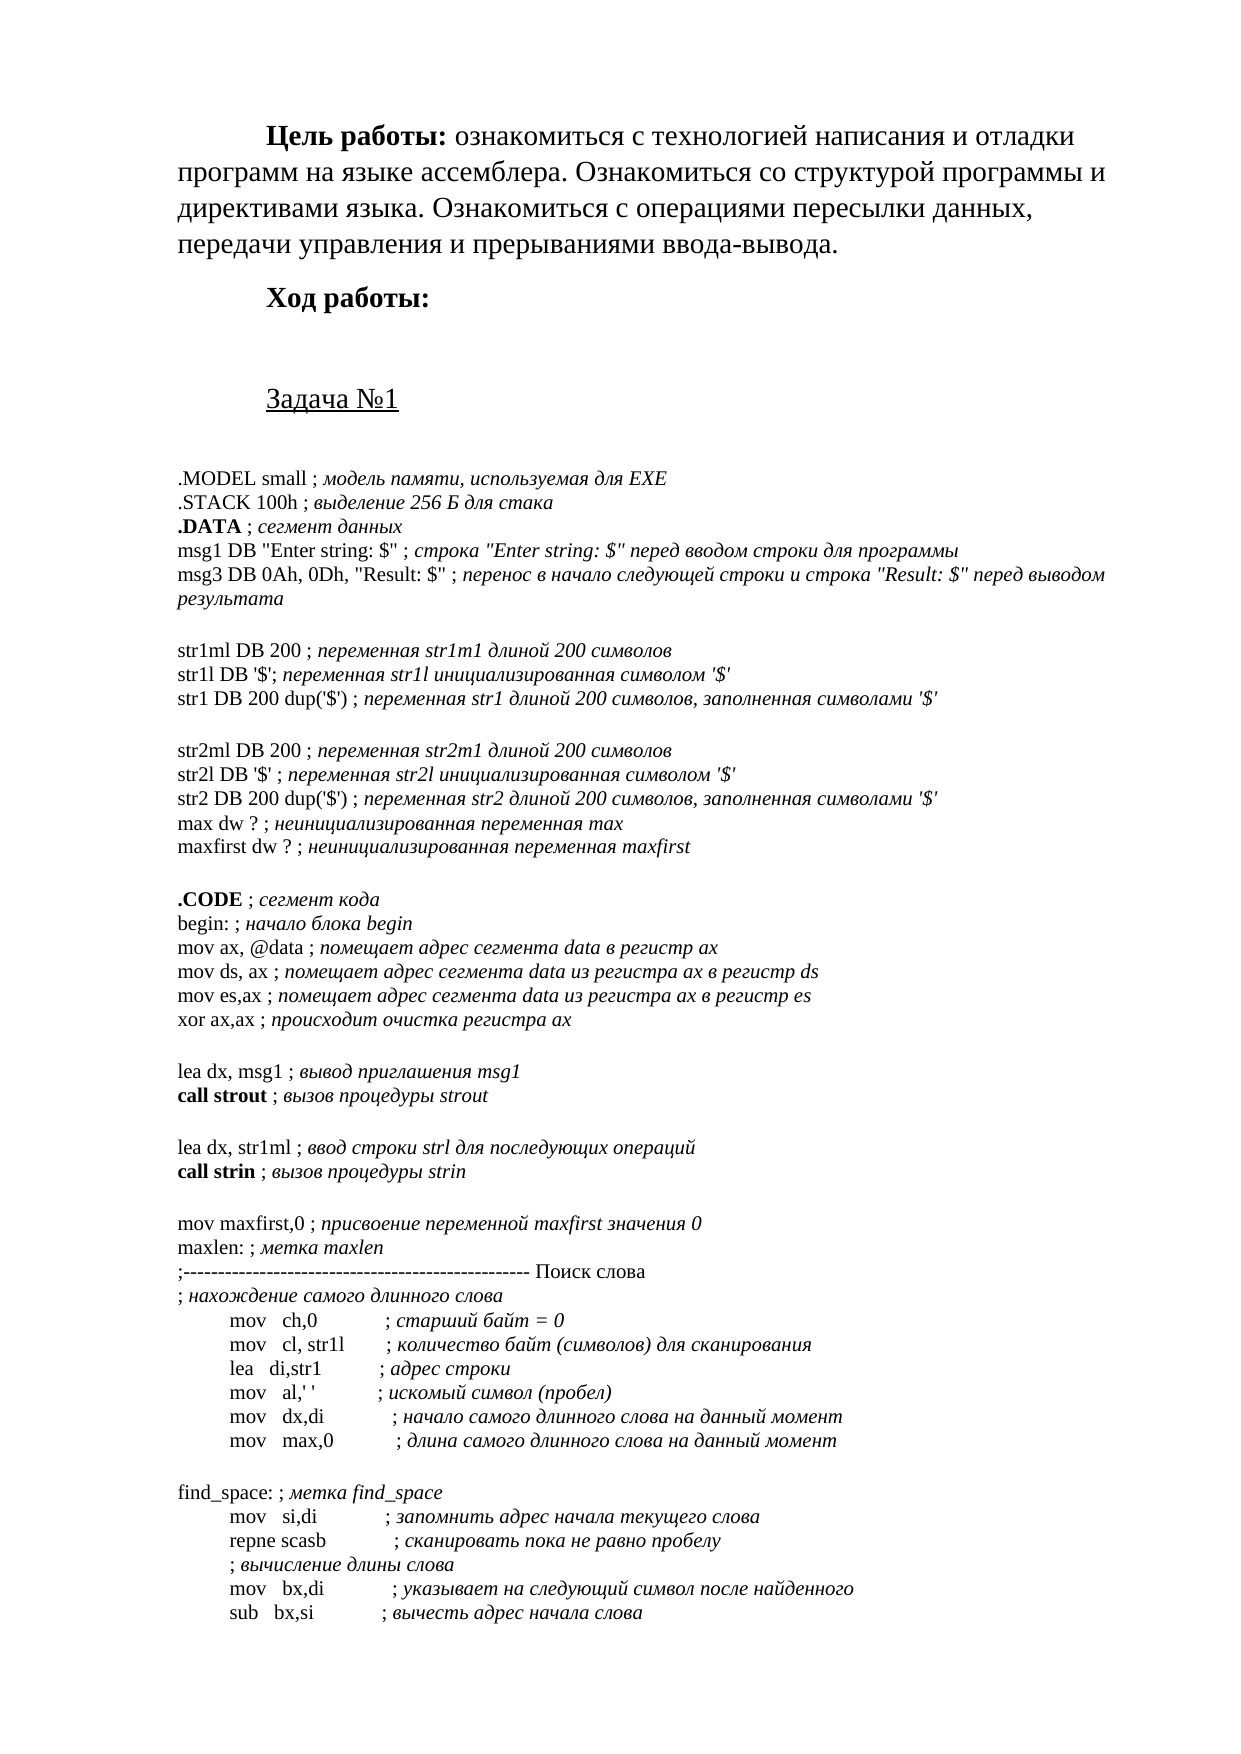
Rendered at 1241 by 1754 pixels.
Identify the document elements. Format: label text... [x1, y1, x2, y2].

text ; вычисление длины слова [177, 1552, 1152, 1576]
text mov ch,0 ; старший байт = 0 [177, 1307, 1152, 1332]
text mov max,0 ; длина самого длинного слова на данный момент [177, 1428, 1152, 1452]
text msg1 DB "Enter string: $" ; строка "Enter string: $" перед вводом строки для программы [177, 538, 1152, 562]
text mov ds, ax ; помещает адрес сегмента data из регистра ax в регистр ds [177, 959, 1152, 983]
text .MODEL small ; модель памяти, используемая для EXE [177, 466, 1152, 490]
text lea dx, str1ml ; ввод строки strl для последующих операций [177, 1135, 1152, 1159]
text mov maxfirst,0 ; присвоение переменной maxfirst значения 0 [177, 1211, 1152, 1235]
text str1ml DB 200 ; переменная str1m1 длиной 200 символов [177, 638, 1152, 662]
text str1l DB '$'; переменная str1l инициализированная символом '$' [177, 662, 1152, 686]
text str2 DB 200 dup('$') ; переменная str2 длиной 200 символов, заполненная символами '$' [177, 786, 1152, 810]
text str2ml DB 200 ; переменная str2m1 длиной 200 символов [177, 738, 1152, 762]
text maxfirst dw ? ; неинициализированная переменная maxfirst [177, 834, 1152, 858]
text begin: ; начало блока begin [177, 911, 1152, 935]
text call strout ; вызов процедуры strout [177, 1083, 1152, 1107]
text .DATA ; сегмент данных [177, 514, 1152, 538]
text lea dx, msg1 ; вывод приглашения msg1 [177, 1059, 1152, 1083]
text sub bx,si ; вычесть адрес начала слова [177, 1600, 1152, 1624]
text max dw ? ; неинициализированная переменная max [177, 810, 1152, 834]
text mov si,di ; запомнить адрес начала текущего слова [177, 1504, 1152, 1528]
text xor ax,ax ; происходит очистка регистра ax [177, 1007, 1152, 1031]
text mov cl, str1l ; количество байт (символов) для сканирования [177, 1332, 1152, 1356]
text repne scasb ; сканировать пока не равно пробелу [177, 1528, 1152, 1552]
text .CODE ; сегмент кода [177, 887, 1152, 911]
text mov bx,di ; указывает на следующий символ после найденного [177, 1576, 1152, 1600]
text ; нахождение самого длинного слова [177, 1283, 1152, 1307]
text lea di,str1 ; адрес строки [177, 1356, 1152, 1380]
text ;-------------------------------------------------- Поиск слова [177, 1259, 1152, 1283]
text mov ax, @data ; помещает адрес сегмента data в регистр ax [177, 935, 1152, 959]
text str2l DB '$' ; переменная str2l инициализированная символом '$' [177, 762, 1152, 786]
text Цель работы: ознакомиться с технологией написания и отладки программ на языке ассемблера. Ознакомиться со структурой программы и директивами языка. Ознакомиться с операциями пересылки данных, передачи управления и прерываниями ввода-вывода. [177, 118, 1152, 260]
text mov dx,di ; начало самого длинного слова на данный момент [177, 1404, 1152, 1428]
text msg3 DB 0Ah, 0Dh, "Result: $" ; перенос в начало следующей строки и строка "Result: $" перед выводом результата [177, 562, 1152, 610]
text Ход работы: [177, 280, 1152, 313]
text .STACK 100h ; выделение 256 Б для стака [177, 490, 1152, 514]
text maxlen: ; метка maxlen [177, 1235, 1152, 1259]
text Задача №1 [177, 381, 1152, 415]
text find_space: ; метка find_space [177, 1480, 1152, 1504]
text str1 DB 200 dup('$') ; переменная str1 длиной 200 символов, заполненная символами '$' [177, 686, 1152, 710]
text mov es,ax ; помещает адрес сегмента data из регистра ax в регистр es [177, 983, 1152, 1007]
text call strin ; вызов процедуры strin [177, 1159, 1152, 1183]
text mov al,' ' ; искомый символ (пробел) [177, 1380, 1152, 1404]
